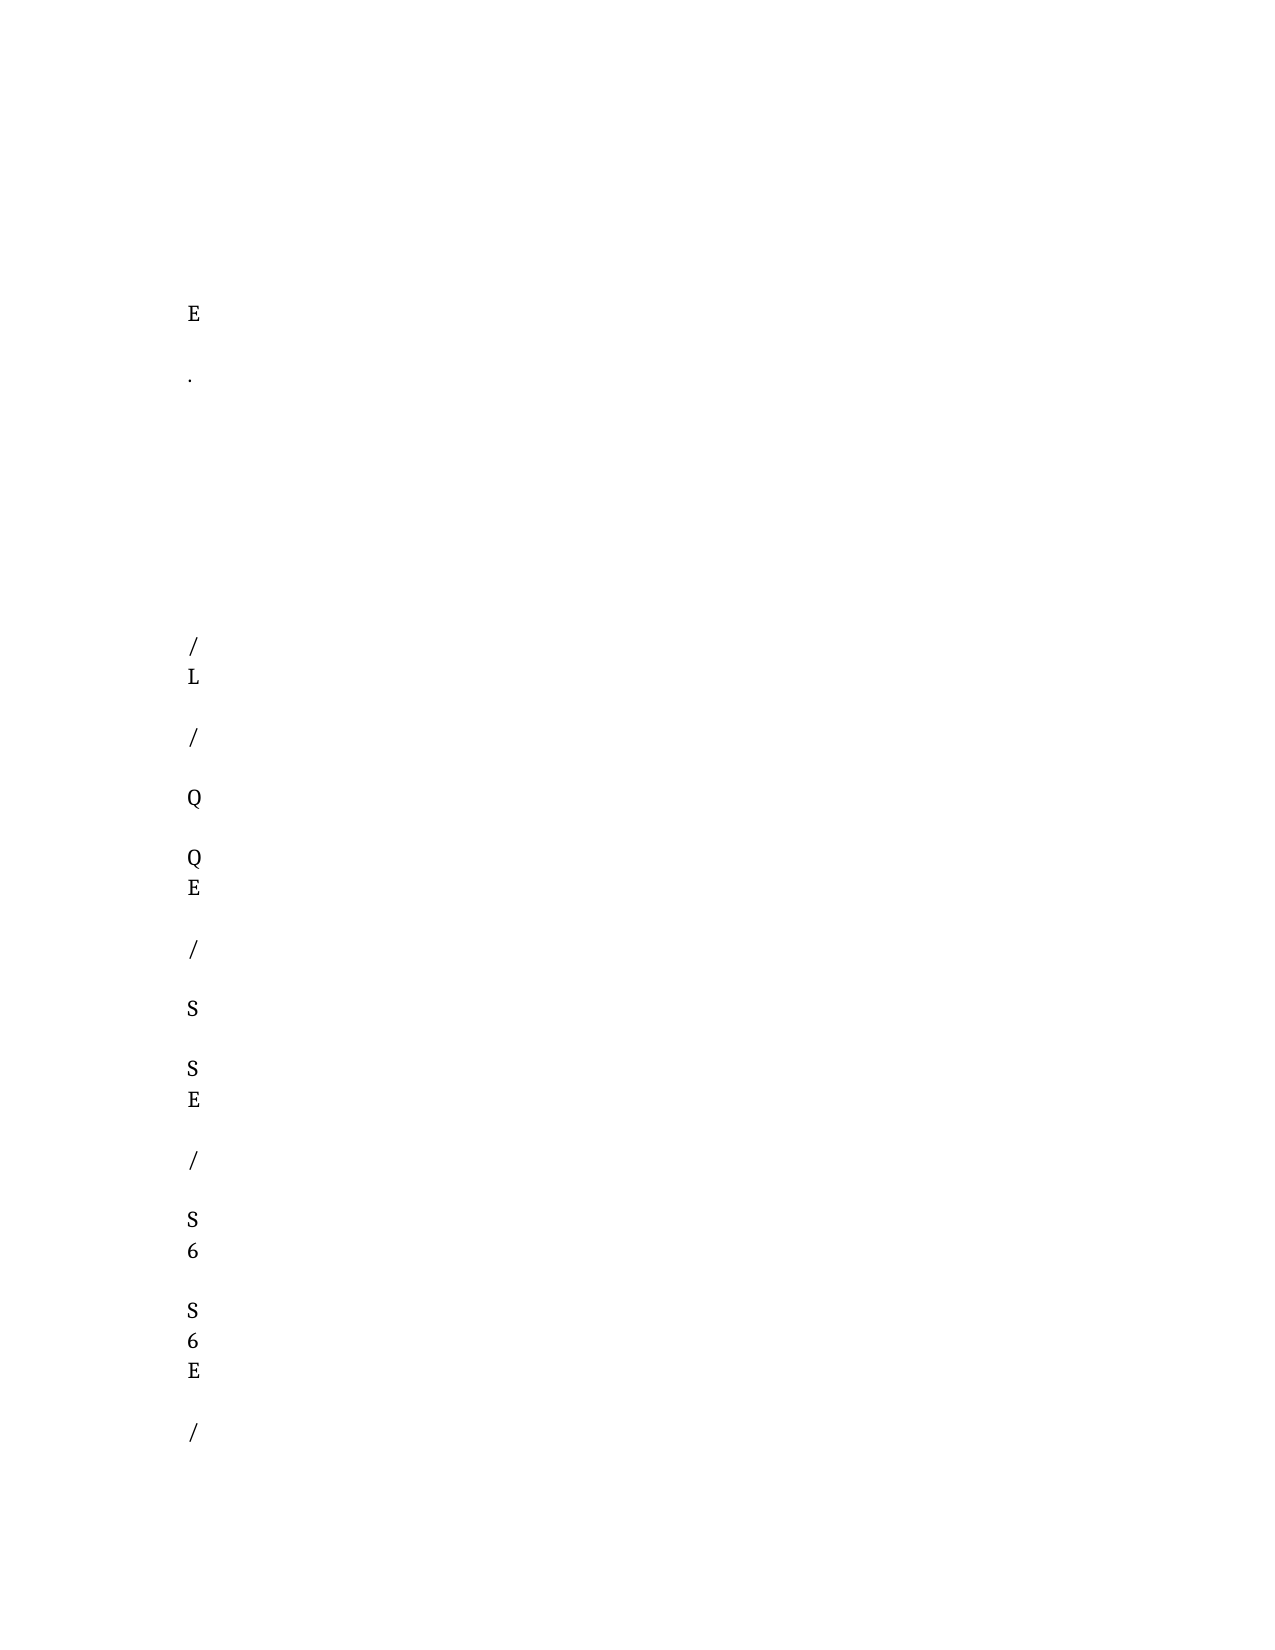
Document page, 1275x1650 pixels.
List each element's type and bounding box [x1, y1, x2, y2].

text [187, 150, 1087, 1475]
